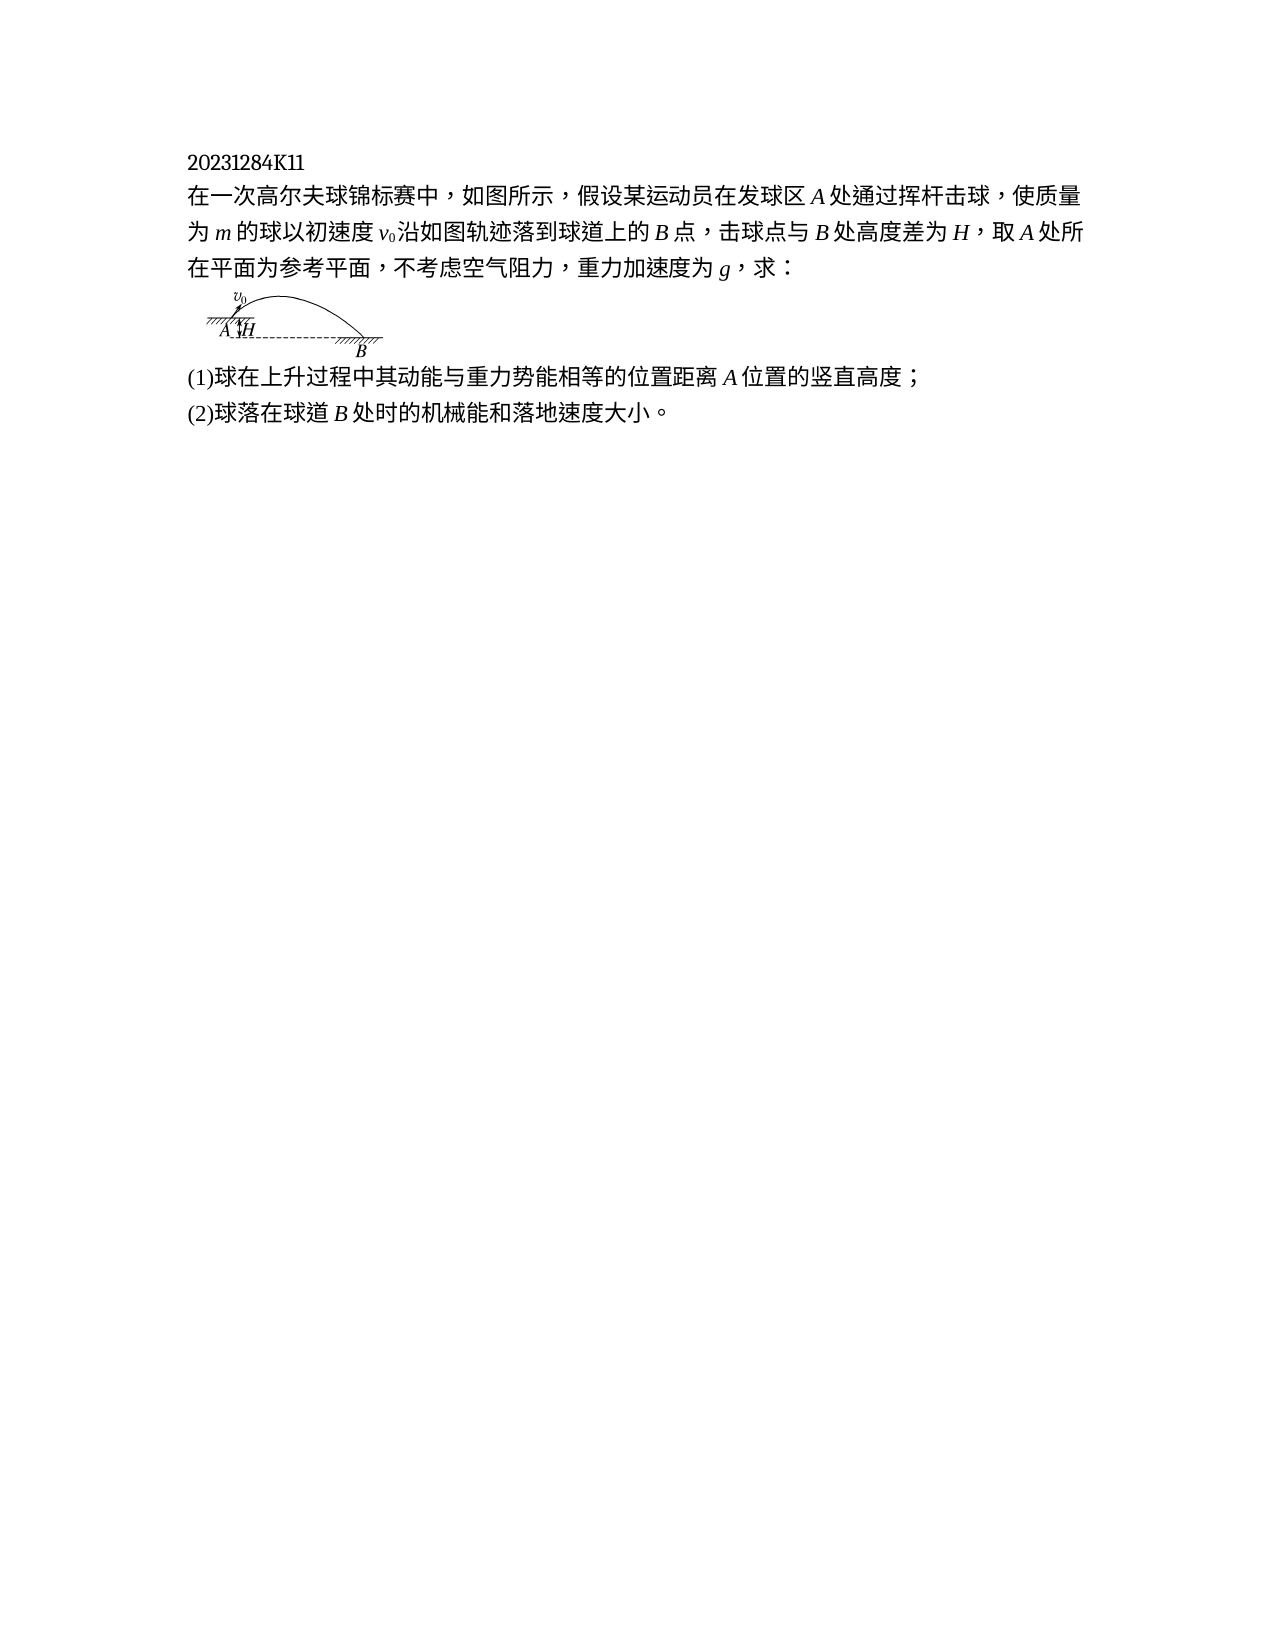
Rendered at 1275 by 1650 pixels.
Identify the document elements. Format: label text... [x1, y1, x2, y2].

text (1)球在上升过程中其动能与重力势能相等的位置距离A位置的竖直高度； [187, 361, 1087, 393]
text 20231284K11 [187, 150, 1087, 176]
text (2)球落在球道B处时的机械能和落地速度大小。 [187, 397, 1087, 428]
picture [206, 288, 384, 358]
text 在一次高尔夫球锦标赛中，如图所示，假设某运动员在发球区A处通过挥杆击球，使质量为m的球以初速度v0沿如图轨迹落到球道上的B点，击球点与B处高度差为H，取A处所在平面为参考平面，不考虑空气阻力，重力加速度为g，求： [187, 180, 1087, 283]
